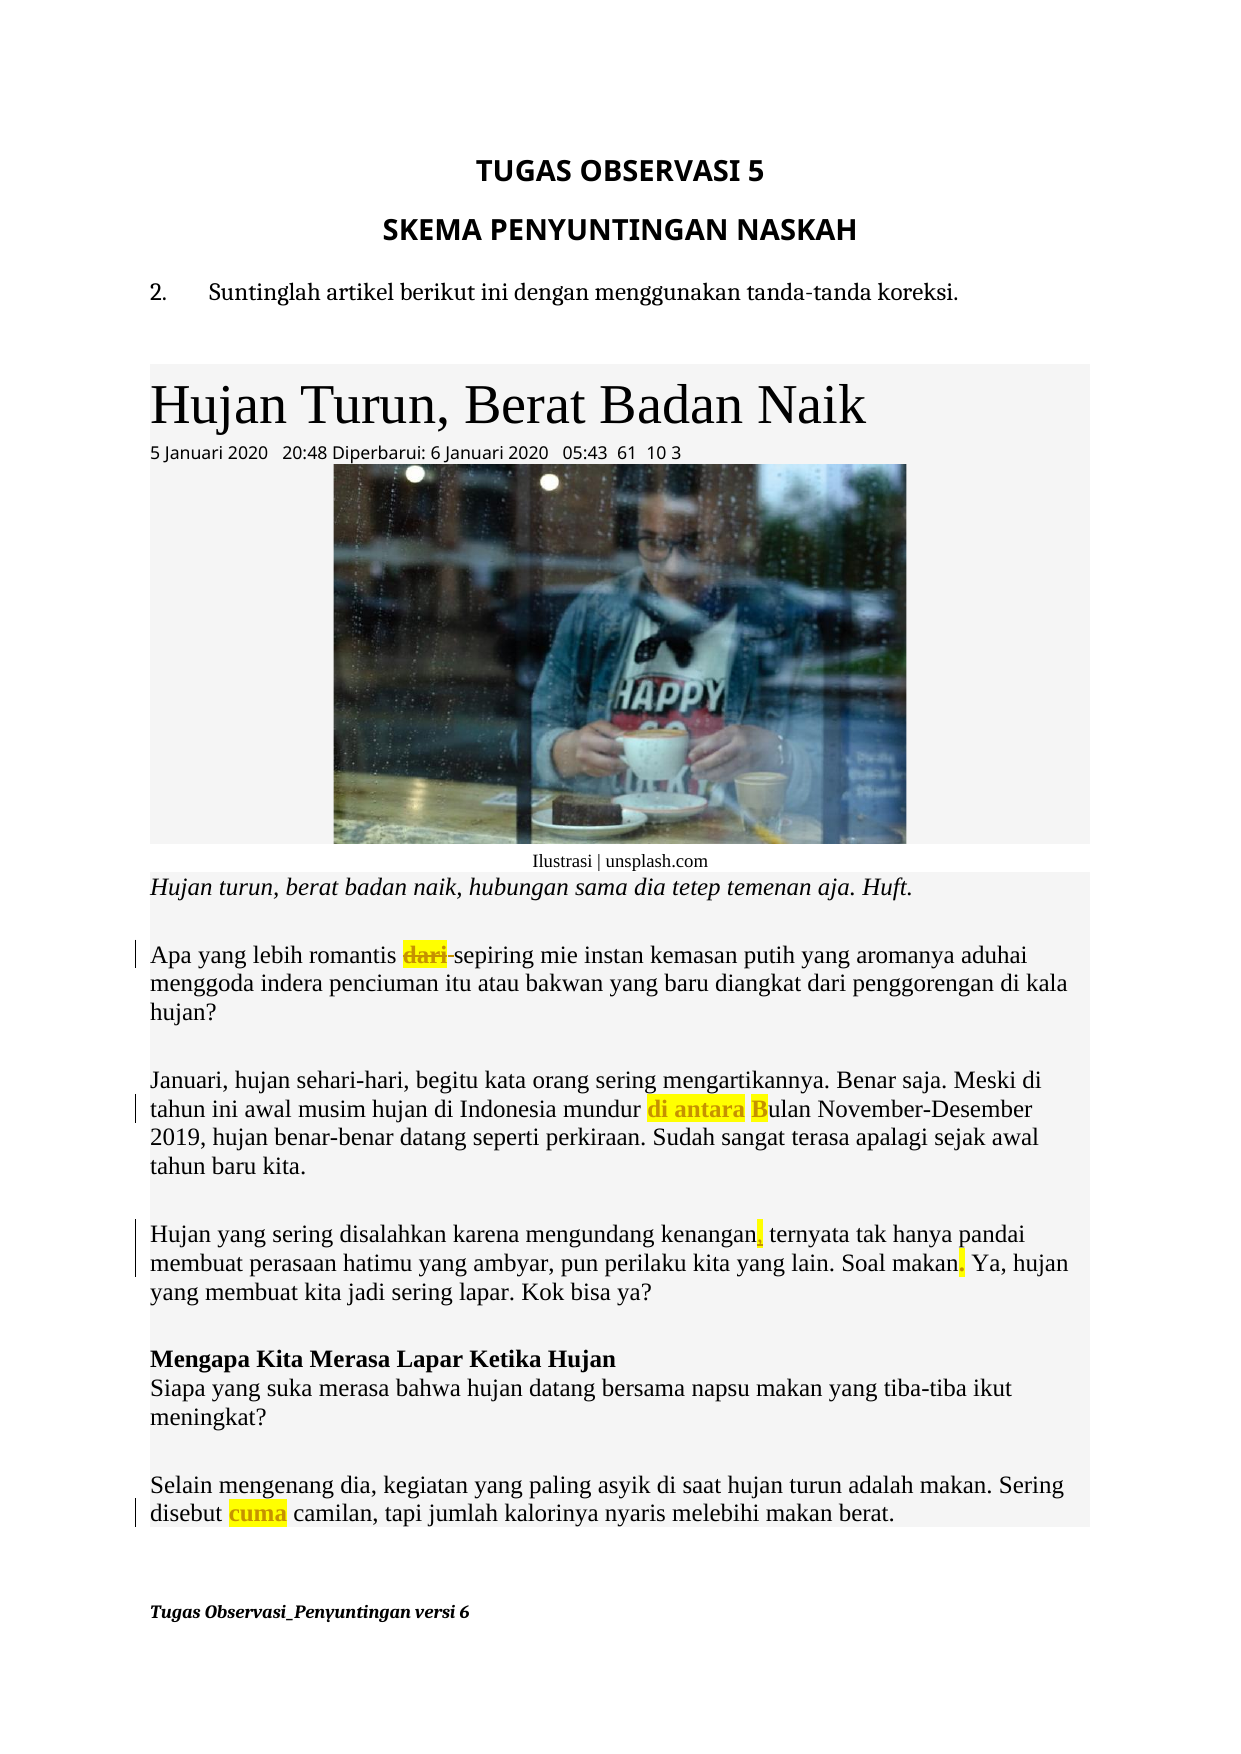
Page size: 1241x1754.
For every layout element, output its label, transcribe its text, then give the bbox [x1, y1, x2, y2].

text Selain mengenang dia, kegiatan yang paling asyik di saat hujan turun adalah makan. Sering disebut cuma camilan, tapi jumlah kalorinya nyaris melebihi makan berat. [150, 1470, 1090, 1527]
text SKEMA PENYUNTINGAN NASKAH [150, 209, 1090, 249]
text Januari, hujan sehari-hari, begitu kata orang sering mengartikannya. Benar saja. Meski di tahun ini awal musim hujan di Indonesia mundur di antara Bulan November-Desember 2019, hujan benar-benar datang seperti perkiraan. Sudah sangat terasa apalagi sejak awal tahun baru kita. [150, 1065, 1090, 1180]
list Suntinglah artikel berikut ini dengan menggunakan tanda-tanda koreksi. [150, 278, 1090, 307]
text Apa yang lebih romantis dari sepiring mie instan kemasan putih yang aromanya aduhai menggoda indera penciuman itu atau bakwan yang baru diangkat dari penggorengan di kala hujan? [150, 940, 1090, 1026]
text 5 Januari 2020 20:48 Diperbarui: 6 Januari 2020 05:43 61 10 3 [150, 436, 1090, 464]
text Ilustrasi | unsplash.com [150, 844, 1090, 872]
text Hujan turun, berat badan naik, hubungan sama dia tetep temenan aja. Huft. [150, 872, 1090, 901]
text Hujan yang sering disalahkan karena mengundang kenangan ternyata tak hanya pandai membuat perasaan hatimu yang ambyar, pun perilaku kita yang lain. Soal makan. Ya, hujan yang membuat kita jadi sering lapar. Kok bisa ya? [150, 1219, 1090, 1305]
text Hujan Turun, Berat Badan Naik [150, 364, 1090, 436]
text TUGAS OBSERVASI 5 [150, 150, 1090, 190]
picture [333, 464, 907, 844]
text Mengapa Kita Merasa Lapar Ketika Hujan Siapa yang suka merasa bahwa hujan datang bersama napsu makan yang tiba-tiba ikut meningkat? [150, 1344, 1090, 1431]
